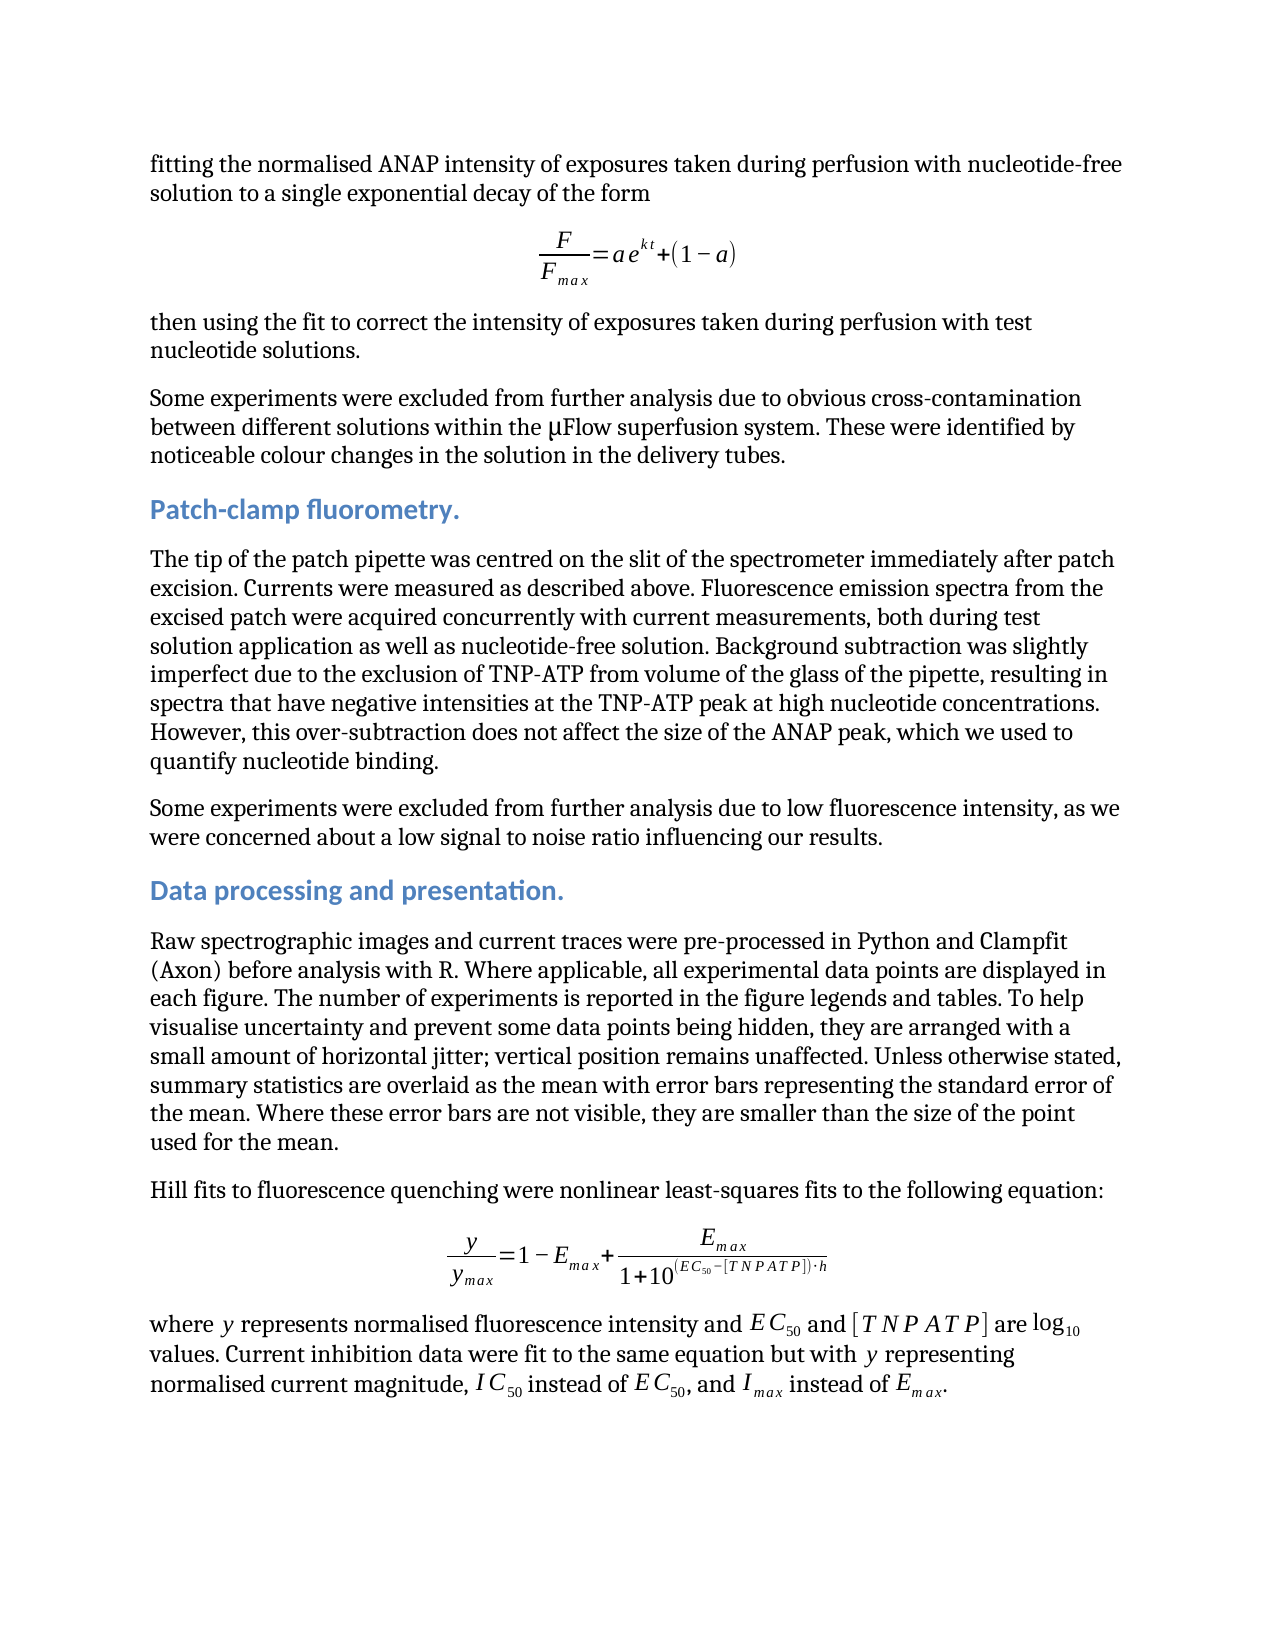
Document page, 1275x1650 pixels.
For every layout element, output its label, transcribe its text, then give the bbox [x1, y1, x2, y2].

text The tip of the patch pipette was centred on the slit of the spectrometer immediately after patch excision. Currents were measured as described above. Fluorescence emission spectra from the excised patch were acquired concurrently with current measurements, both during test solution application as well as nucleotide-free solution. Background subtraction was slightly imperfect due to the exclusion of TNP-ATP from volume of the glass of the pipette, resulting in spectra that have negative intensities at the TNP-ATP peak at high nucleotide concentrations. However, this over-subtraction does not affect the size of the ANAP peak, which we used to quantify nucleotide binding. [150, 545, 1125, 775]
text Some experiments were excluded from further analysis due to obvious cross-contamination between different solutions within the μFlow superfusion system. These were identified by noticeable colour changes in the solution in the delivery tubes. [150, 384, 1125, 470]
text Some experiments were excluded from further analysis due to low fluorescence intensity, as we were concerned about a low signal to noise ratio influencing our results. [150, 794, 1125, 852]
subtitle Patch-clamp fluorometry. [150, 491, 1125, 527]
text Raw spectrographic images and current traces were pre-processed in Python and Clampfit (Axon) before analysis with R. Where applicable, all experimental data points are displayed in each figure. The number of experiments is reported in the figure legends and tables. To help visualise uncertainty and prevent some data points being hidden, they are arranged with a small amount of horizontal jitter; vertical position remains unaffected. Unless otherwise stated, summary statistics are overlaid as the mean with error bars representing the standard error of the mean. Where these error bars are not visible, they are smaller than the size of the point used for the mean. [150, 927, 1125, 1157]
text where represents normalised fluorescence intensity and and are values. Current inhibition data were fit to the same equation but with representing normalised current magnitude, instead of , and instead of . [150, 1309, 1125, 1400]
subtitle Data processing and presentation. [150, 872, 1125, 908]
text then using the fit to correct the intensity of exposures taken during perfusion with test nucleotide solutions. [150, 308, 1125, 365]
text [150, 150, 1125, 207]
text Hill fits to fluorescence quenching were nonlinear least-squares fits to the following equation: [150, 1176, 1125, 1204]
